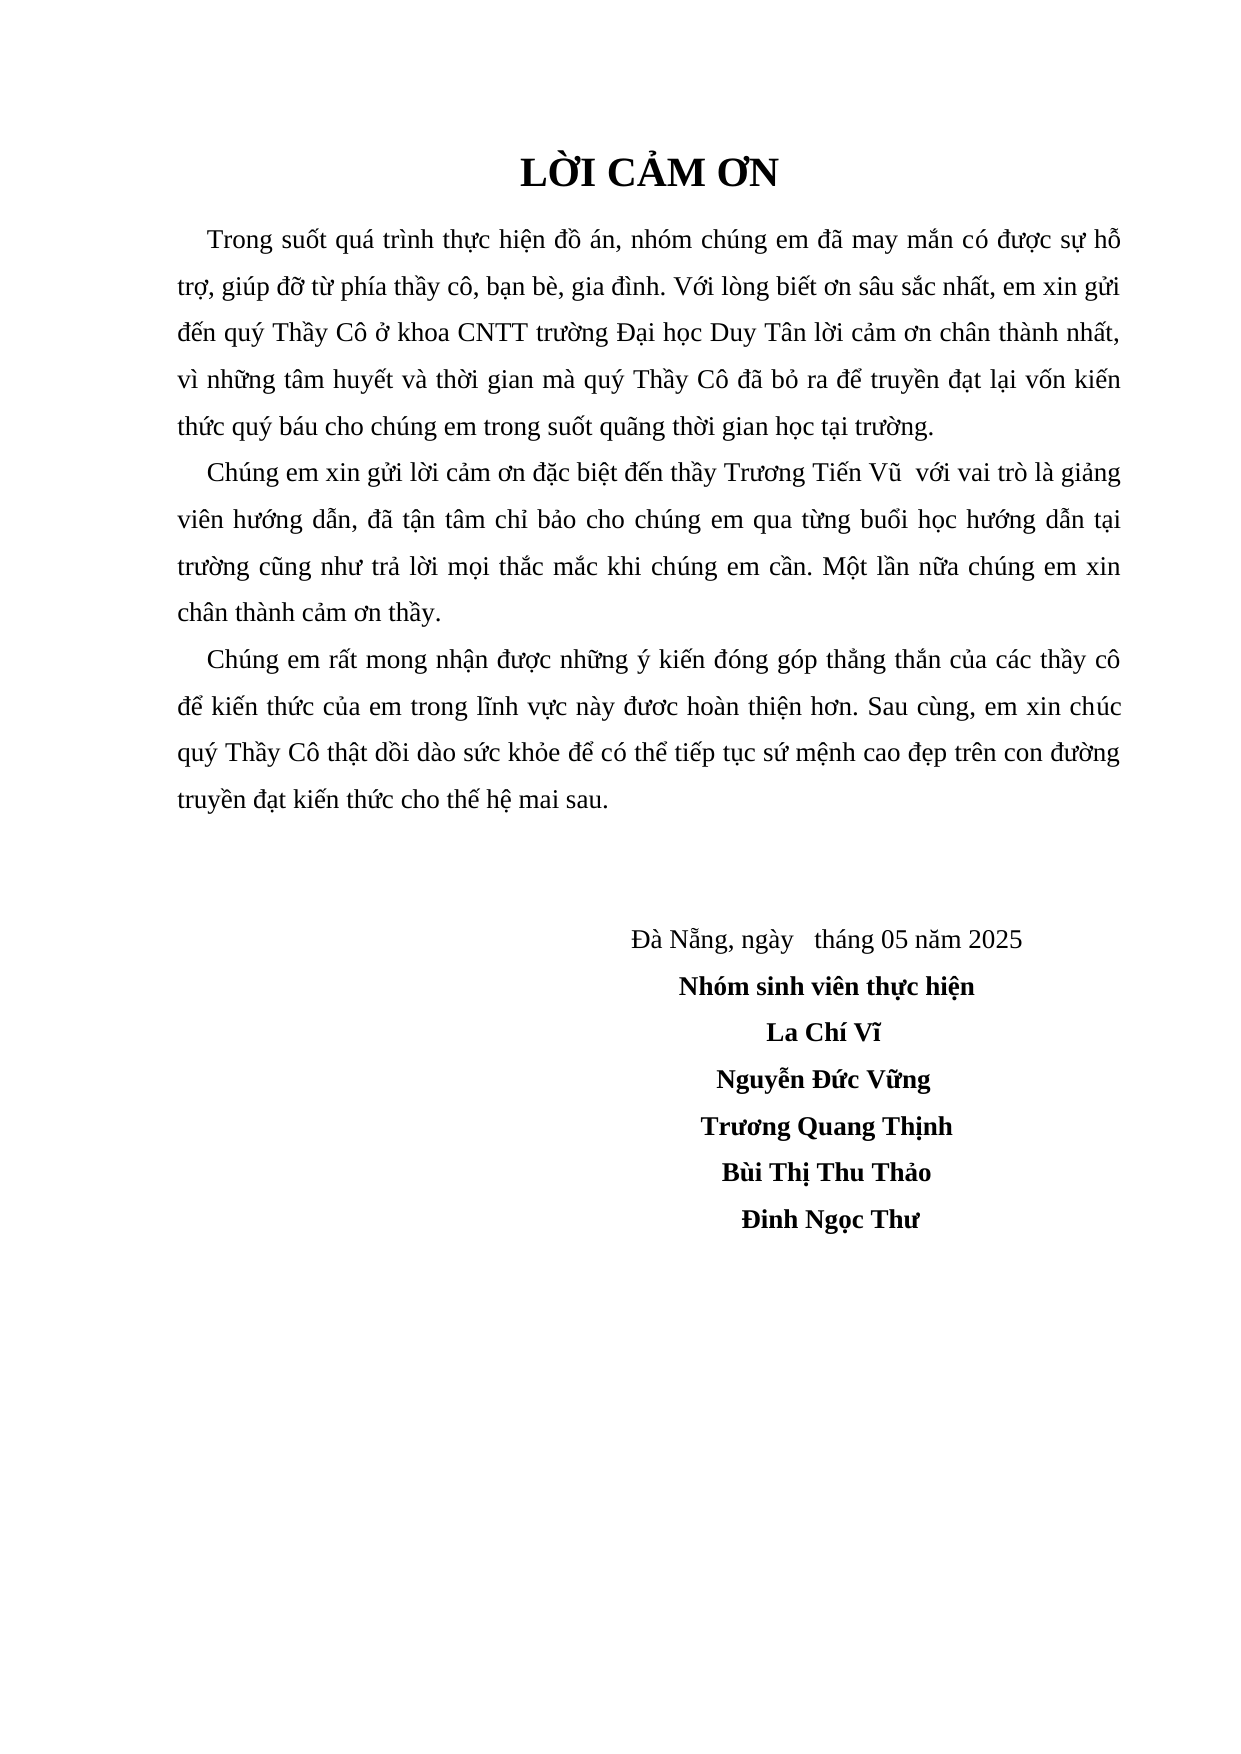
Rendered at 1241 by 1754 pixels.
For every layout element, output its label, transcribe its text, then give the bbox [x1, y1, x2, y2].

text Nhóm sinh viên thực hiện [177, 969, 1122, 1001]
text LỜI CẢM ƠN [177, 147, 1122, 195]
text Nguyễn Đức Vững [177, 1063, 1122, 1094]
text Bùi Thị Thu Thảo [177, 1156, 1122, 1187]
text Đà Nẵng, ngày tháng 05 năm 2025 [177, 923, 1122, 954]
text Chúng em rất mong nhận được những ý kiến đóng góp thẳng thắn của các thầy cô để kiến thức của em trong lĩnh vực này đươc hoàn thiện hơn. Sau cùng, em xin chúc quý Thầy Cô thật dồi dào sức khỏe để có thể tiếp tục sứ mệnh cao đẹp trên con đường truyền đạt kiến thức cho thế hệ mai sau. [177, 643, 1122, 814]
text Trương Quang Thịnh [177, 1109, 1122, 1141]
text Chúng em xin gửi lời cảm ơn đặc biệt đến thầy Trương Tiến Vũ với vai trò là giảng viên hướng dẫn, đã tận tâm chỉ bảo cho chúng em qua từng buổi học hướng dẫn tại trường cũng như trả lời mọi thắc mắc khi chúng em cần. Một lần nữa chúng em xin chân thành cảm ơn thầy. [177, 456, 1122, 627]
text Đinh Ngọc Thư [711, 1203, 1122, 1234]
text Trong suốt quá trình thực hiện đồ án, nhóm chúng em đã may mắn có được sự hỗ trợ, giúp đỡ từ phía thầy cô, bạn bè, gia đình. Với lòng biết ơn sâu sắc nhất, em xin gửi đến quý Thầy Cô ở khoa CNTT trường Đại học Duy Tân lời cảm ơn chân thành nhất, vì những tâm huyết và thời gian mà quý Thầy Cô đã bỏ ra để truyền đạt lại vốn kiến thức quý báu cho chúng em trong suốt quãng thời gian học tại trường. [177, 223, 1122, 441]
text La Chí Vĩ [177, 1016, 1122, 1047]
